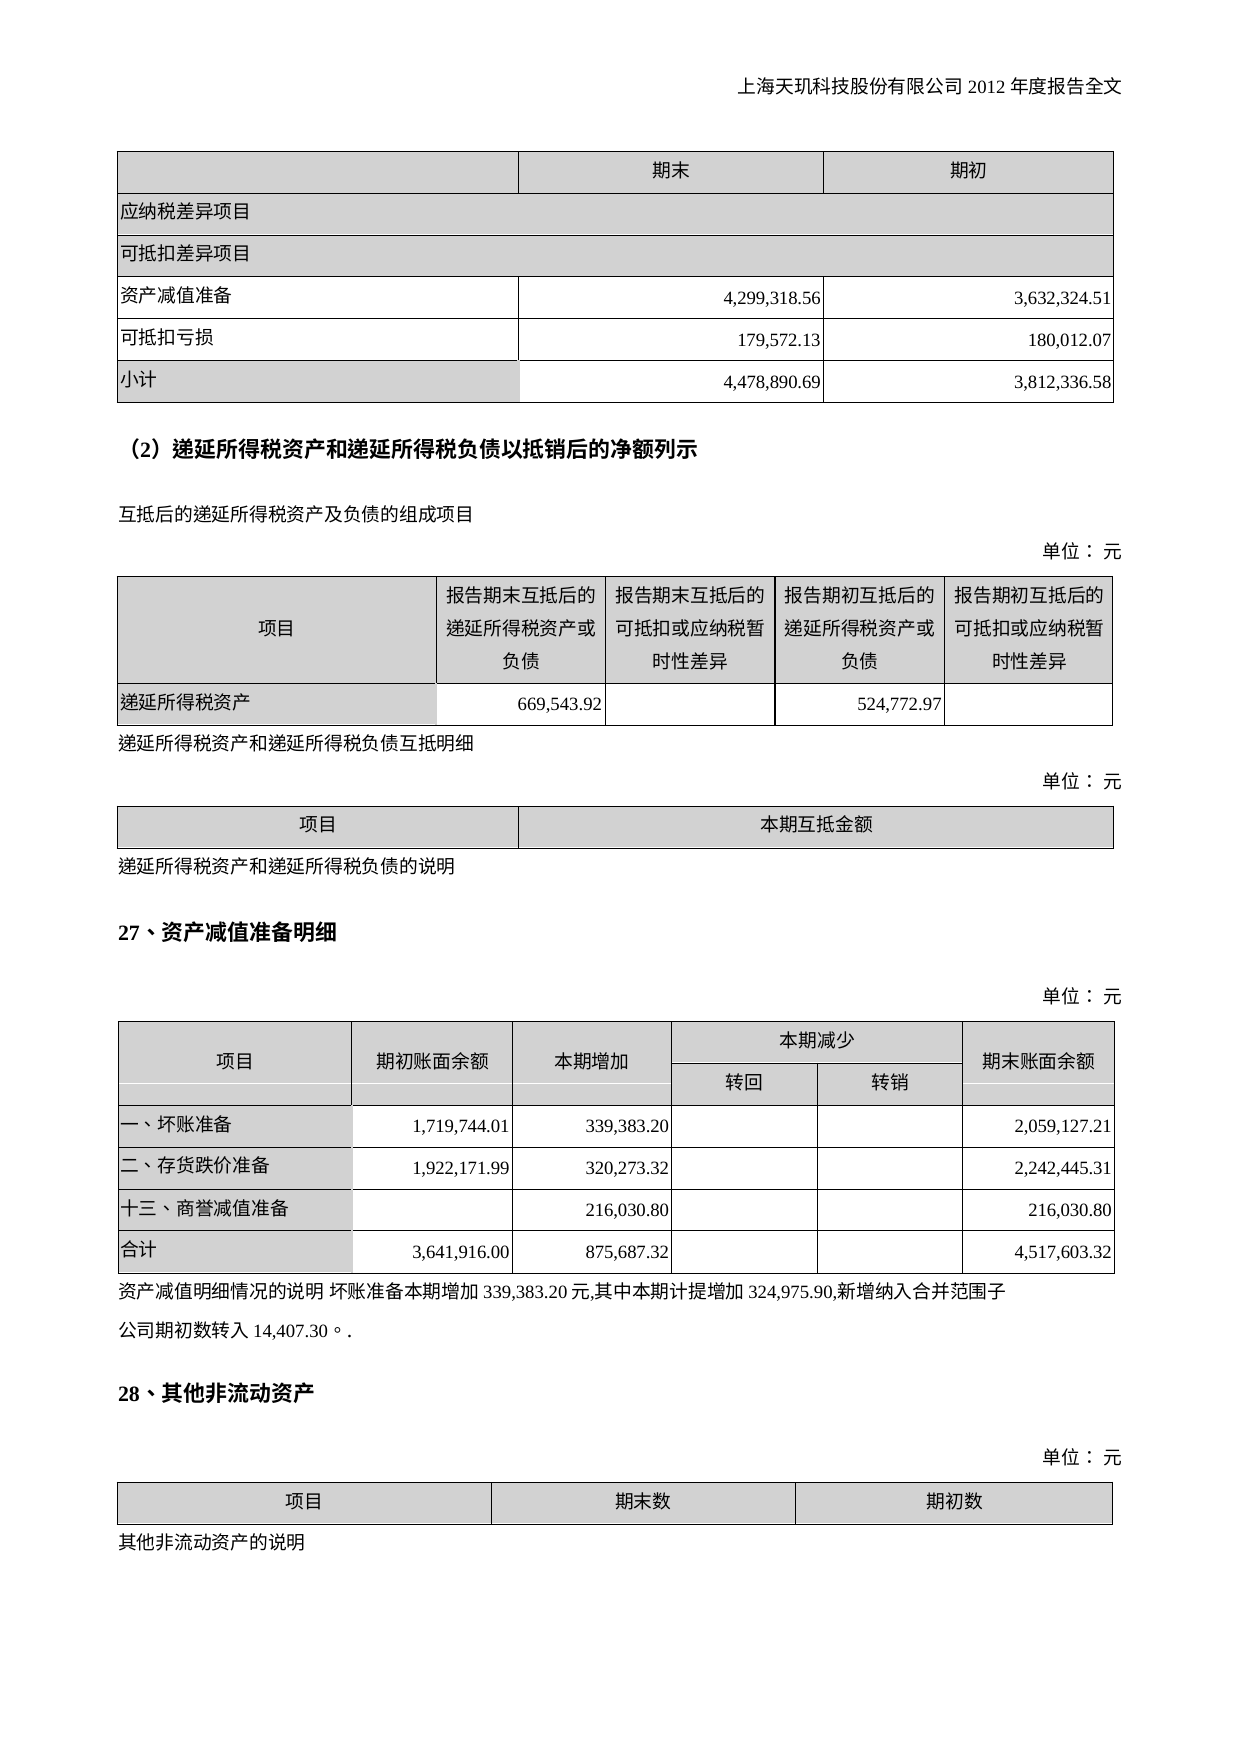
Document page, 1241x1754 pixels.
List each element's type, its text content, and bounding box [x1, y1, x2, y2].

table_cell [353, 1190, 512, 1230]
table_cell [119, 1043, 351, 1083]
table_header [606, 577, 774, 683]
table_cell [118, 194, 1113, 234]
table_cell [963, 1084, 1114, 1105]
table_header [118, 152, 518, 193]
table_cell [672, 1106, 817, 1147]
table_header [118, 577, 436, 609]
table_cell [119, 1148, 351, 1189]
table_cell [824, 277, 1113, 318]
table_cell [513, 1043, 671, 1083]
text 递延所得税资产和递延所得税负债的说明 [118, 854, 1138, 879]
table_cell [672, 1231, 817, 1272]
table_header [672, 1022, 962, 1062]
text 递延所得税资产和递延所得税负债互抵明细 [118, 731, 1138, 756]
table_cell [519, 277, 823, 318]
text 单位： 元 [102, 768, 1122, 794]
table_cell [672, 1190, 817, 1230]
subtitle 27、资产减值准备明细 [118, 917, 1138, 947]
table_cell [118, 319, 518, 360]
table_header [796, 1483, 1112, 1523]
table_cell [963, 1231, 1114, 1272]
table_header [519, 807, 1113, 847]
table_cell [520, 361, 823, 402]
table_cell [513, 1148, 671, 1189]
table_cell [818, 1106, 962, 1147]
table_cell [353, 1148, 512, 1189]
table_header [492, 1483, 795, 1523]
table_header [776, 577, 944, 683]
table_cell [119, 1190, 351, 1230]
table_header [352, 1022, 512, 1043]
text 互抵后的递延所得税资产及负债的组成项目 [118, 501, 1138, 526]
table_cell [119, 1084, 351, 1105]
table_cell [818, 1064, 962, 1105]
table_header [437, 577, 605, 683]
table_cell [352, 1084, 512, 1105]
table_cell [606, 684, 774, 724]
text 其他非流动资产的说明 [118, 1530, 1138, 1555]
text 单位： 元 [102, 538, 1122, 564]
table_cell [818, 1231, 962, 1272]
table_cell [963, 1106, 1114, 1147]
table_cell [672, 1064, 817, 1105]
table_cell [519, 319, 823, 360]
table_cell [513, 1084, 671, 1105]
text 单位： 元 [102, 984, 1122, 1009]
text 资产减值明细情况的说明 坏账准备本期增加339,383.20元,其中本期计提增加324,975.90,新增纳入合并范围子公司期初数转入14,407.30。. [118, 1278, 1016, 1343]
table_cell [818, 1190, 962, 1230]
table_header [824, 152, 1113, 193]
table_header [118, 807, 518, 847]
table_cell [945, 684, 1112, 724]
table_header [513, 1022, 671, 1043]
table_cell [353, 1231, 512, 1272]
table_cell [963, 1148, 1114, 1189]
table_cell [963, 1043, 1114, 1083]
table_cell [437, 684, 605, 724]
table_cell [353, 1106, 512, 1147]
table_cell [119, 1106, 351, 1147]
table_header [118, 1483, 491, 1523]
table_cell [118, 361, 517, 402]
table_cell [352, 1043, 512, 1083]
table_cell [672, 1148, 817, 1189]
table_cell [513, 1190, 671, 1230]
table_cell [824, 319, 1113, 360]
text 单位： 元 [102, 1444, 1122, 1470]
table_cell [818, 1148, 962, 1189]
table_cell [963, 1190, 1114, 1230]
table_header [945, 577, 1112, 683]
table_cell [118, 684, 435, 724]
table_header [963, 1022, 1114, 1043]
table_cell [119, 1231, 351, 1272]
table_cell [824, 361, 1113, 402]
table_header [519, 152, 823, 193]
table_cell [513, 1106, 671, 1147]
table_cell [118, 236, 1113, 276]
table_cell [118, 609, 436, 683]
subtitle 28、其他非流动资产 [118, 1378, 1138, 1407]
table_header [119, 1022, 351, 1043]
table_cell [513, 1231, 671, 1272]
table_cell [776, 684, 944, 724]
subtitle （2）递延所得税资产和递延所得税负债以抵销后的净额列示 [118, 434, 1138, 464]
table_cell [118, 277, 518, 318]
